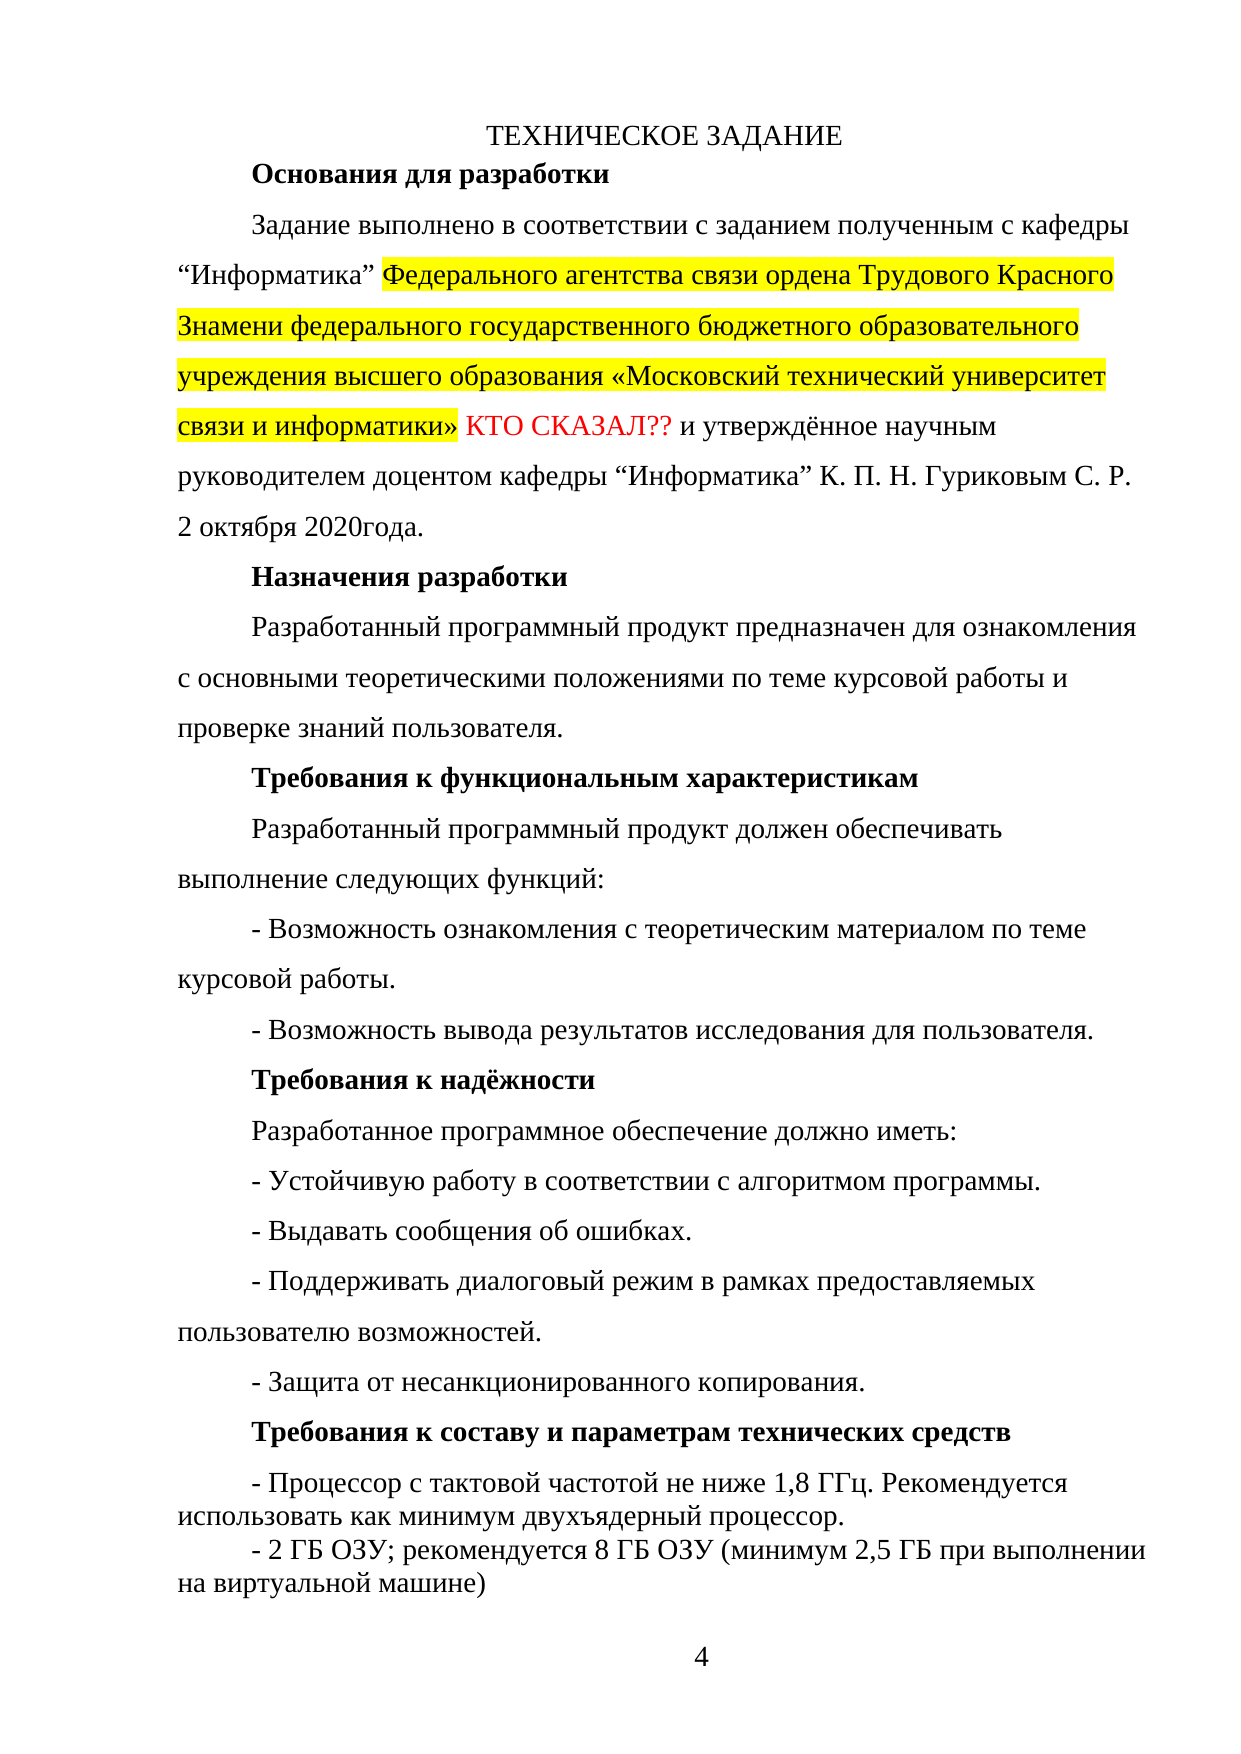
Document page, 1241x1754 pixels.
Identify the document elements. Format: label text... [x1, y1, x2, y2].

text Разработанное программное обеспечение должно иметь: [177, 1113, 1152, 1146]
text Требования к надёжности [177, 1062, 1152, 1096]
text Назначения разработки [177, 559, 1152, 593]
text - Процессор с тактовой частотой не ниже 1,8 ГГц. Рекомендуется использовать как минимум двухъядерный процессор. [177, 1465, 1152, 1532]
subtitle ТЕХНИЧЕСКОЕ ЗАДАНИЕ [177, 118, 1152, 152]
text - Защита от несанкционированного копирования. [177, 1364, 1152, 1398]
text Основания для разработки [177, 157, 1152, 190]
text Задание выполнено в соответствии с заданием полученным с кафедры “Информатика” Федерального агентства связи ордена Трудового Красного Знамени федерального государственного бюджетного образовательного учреждения высшего образования «Московский технический университет связи и информатики» КТО СКАЗАЛ?? и утверждённое научным руководителем доцентом кафедры “Информатика” К. П. Н. Гуриковым С. Р. 2 октября 2020года. [177, 207, 1152, 542]
text Требования к составу и параметрам технических средств [177, 1414, 1152, 1448]
text - Устойчивую работу в соответствии с алгоритмом программы. [177, 1163, 1152, 1196]
text Разработанный программный продукт предназначен для ознакомления с основными теоретическими положениями по теме курсовой работы и проверке знаний пользователя. [177, 609, 1152, 744]
text Требования к функциональным характеристикам [177, 760, 1152, 794]
text - Возможность ознакомления с теоретическим материалом по теме курсовой работы. [177, 911, 1152, 995]
text - Возможность вывода результатов исследования для пользователя. [177, 1012, 1152, 1046]
text - Поддерживать диалоговый режим в рамках предоставляемых пользователю возможностей. [177, 1263, 1152, 1347]
text - 2 ГБ ОЗУ; рекомендуется 8 ГБ ОЗУ (минимум 2,5 ГБ при выполнении на виртуальной машине) [177, 1532, 1152, 1599]
text Разработанный программный продукт должен обеспечивать выполнение следующих функций: [177, 811, 1152, 894]
text - Выдавать сообщения об ошибках. [177, 1213, 1152, 1247]
